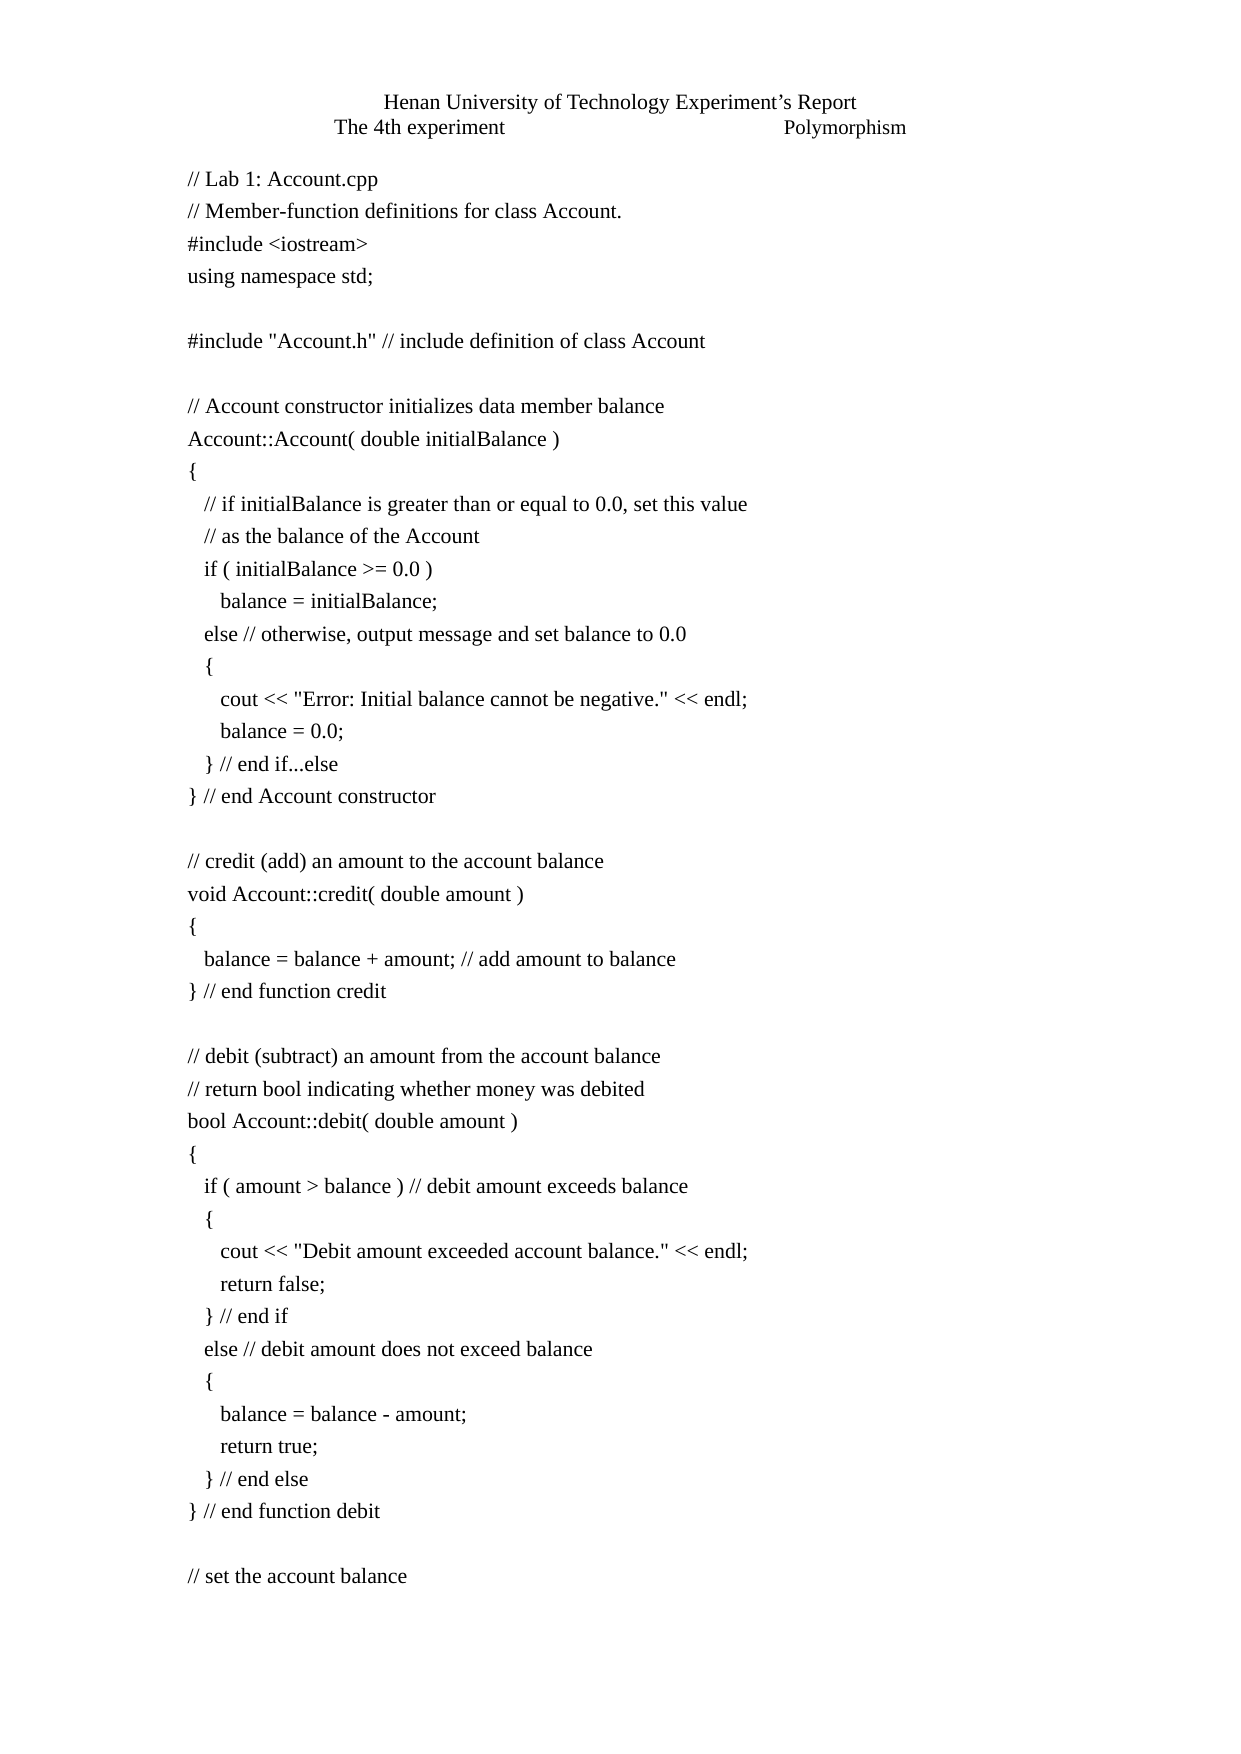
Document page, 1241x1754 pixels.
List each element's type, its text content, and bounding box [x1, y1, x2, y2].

text // Lab 1: Account.cpp [187, 162, 1053, 194]
text if ( initialBalance >= 0.0 ) [187, 552, 1053, 584]
text { [187, 454, 1053, 487]
text // debit (subtract) an amount from the account balance [187, 1039, 1053, 1072]
text #include "Account.h" // include definition of class Account [187, 324, 1053, 357]
text void Account::credit( double amount ) [187, 877, 1053, 909]
text using namespace std; [187, 259, 1053, 292]
text // set the account balance [187, 1559, 1053, 1592]
text } // end function credit [187, 974, 1053, 1007]
text bool Account::debit( double amount ) [187, 1104, 1053, 1137]
text } // end if [187, 1299, 1053, 1332]
text } // end else [187, 1462, 1053, 1494]
text // Member-function definitions for class Account. [187, 194, 1053, 227]
text // Account constructor initializes data member balance [187, 389, 1053, 422]
text Account::Account( double initialBalance ) [187, 422, 1053, 454]
text cout << "Error: Initial balance cannot be negative." << endl; [187, 682, 1053, 714]
text } // end function debit [187, 1494, 1053, 1527]
text else // otherwise, output message and set balance to 0.0 [187, 617, 1053, 649]
text // credit (add) an amount to the account balance [187, 844, 1053, 877]
text // if initialBalance is greater than or equal to 0.0, set this value [187, 487, 1053, 519]
text } // end if...else [187, 747, 1053, 779]
text // as the balance of the Account [187, 519, 1053, 552]
text #include <iostream> [187, 227, 1053, 259]
text // return bool indicating whether money was debited [187, 1072, 1053, 1104]
text { [187, 909, 1053, 942]
text { [187, 1202, 1053, 1234]
text { [187, 1364, 1053, 1397]
text balance = balance + amount; // add amount to balance [187, 942, 1053, 974]
text return false; [187, 1267, 1053, 1299]
text balance = initialBalance; [187, 584, 1053, 617]
text balance = 0.0; [187, 714, 1053, 747]
text else // debit amount does not exceed balance [187, 1332, 1053, 1364]
text { [187, 649, 1053, 682]
text return true; [187, 1429, 1053, 1462]
text { [187, 1137, 1053, 1169]
text if ( amount > balance ) // debit amount exceeds balance [187, 1169, 1053, 1202]
text cout << "Debit amount exceeded account balance." << endl; [187, 1234, 1053, 1267]
text } // end Account constructor [187, 779, 1053, 812]
text balance = balance - amount; [187, 1397, 1053, 1429]
